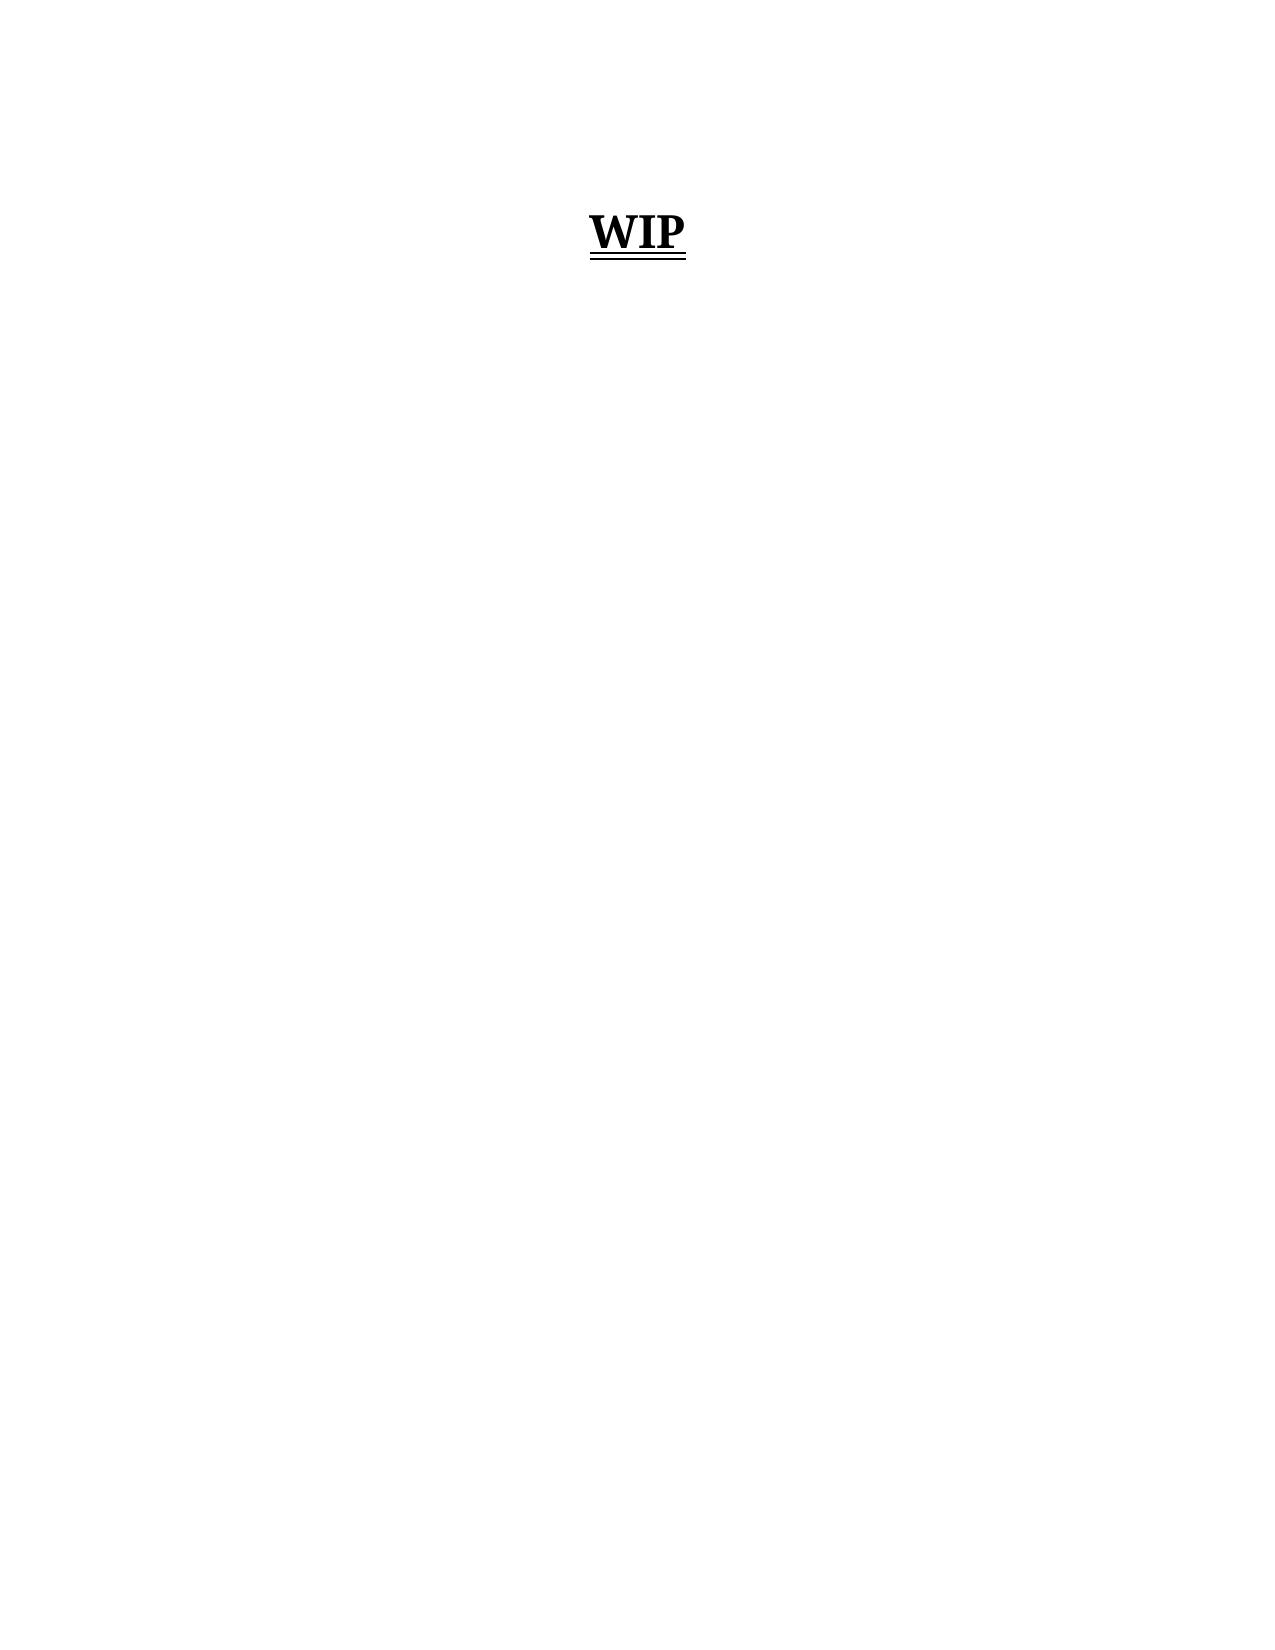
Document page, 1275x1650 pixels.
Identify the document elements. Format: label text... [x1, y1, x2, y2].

subtitle WIP [187, 200, 1087, 262]
